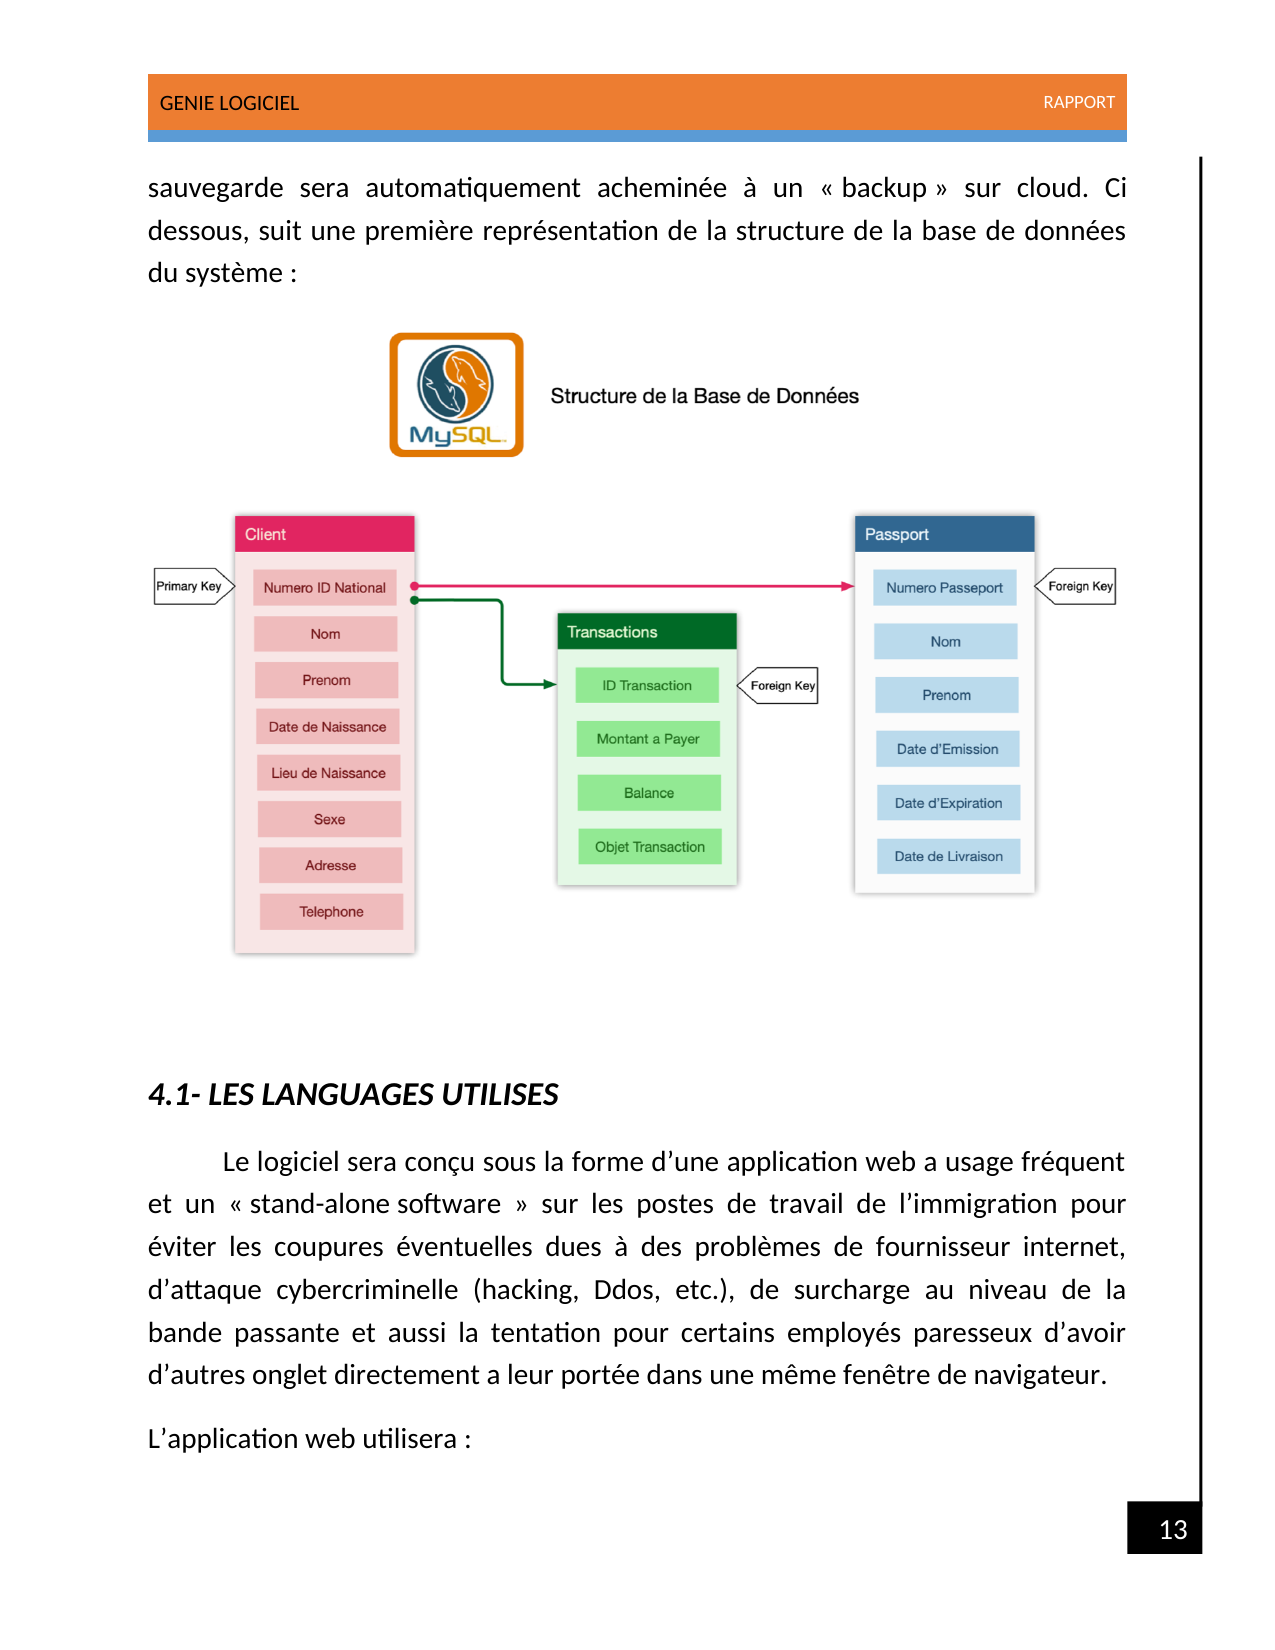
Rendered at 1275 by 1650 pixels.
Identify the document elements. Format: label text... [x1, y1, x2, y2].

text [148, 169, 1127, 290]
text L’application web utilisera : [148, 1420, 1127, 1456]
text 4.1- LES LANGUAGES UTILISES [148, 1073, 1127, 1114]
text Le logiciel sera conçu sous la forme d’une application web a usage fréquent et un « stand-alone software » sur les postes de travail de l’immigration pour éviter les coupures éventuelles dues à des problèmes de fournisseur internet, d’attaque cybercriminelle (hacking, Ddos, etc.), de surcharge au niveau de la bande passante et aussi la tentation pour certains employés paresseux d’avoir d’autres onglet directement a leur portée dans une même fenêtre de navigateur. [148, 1143, 1127, 1392]
picture [147, 318, 1127, 978]
